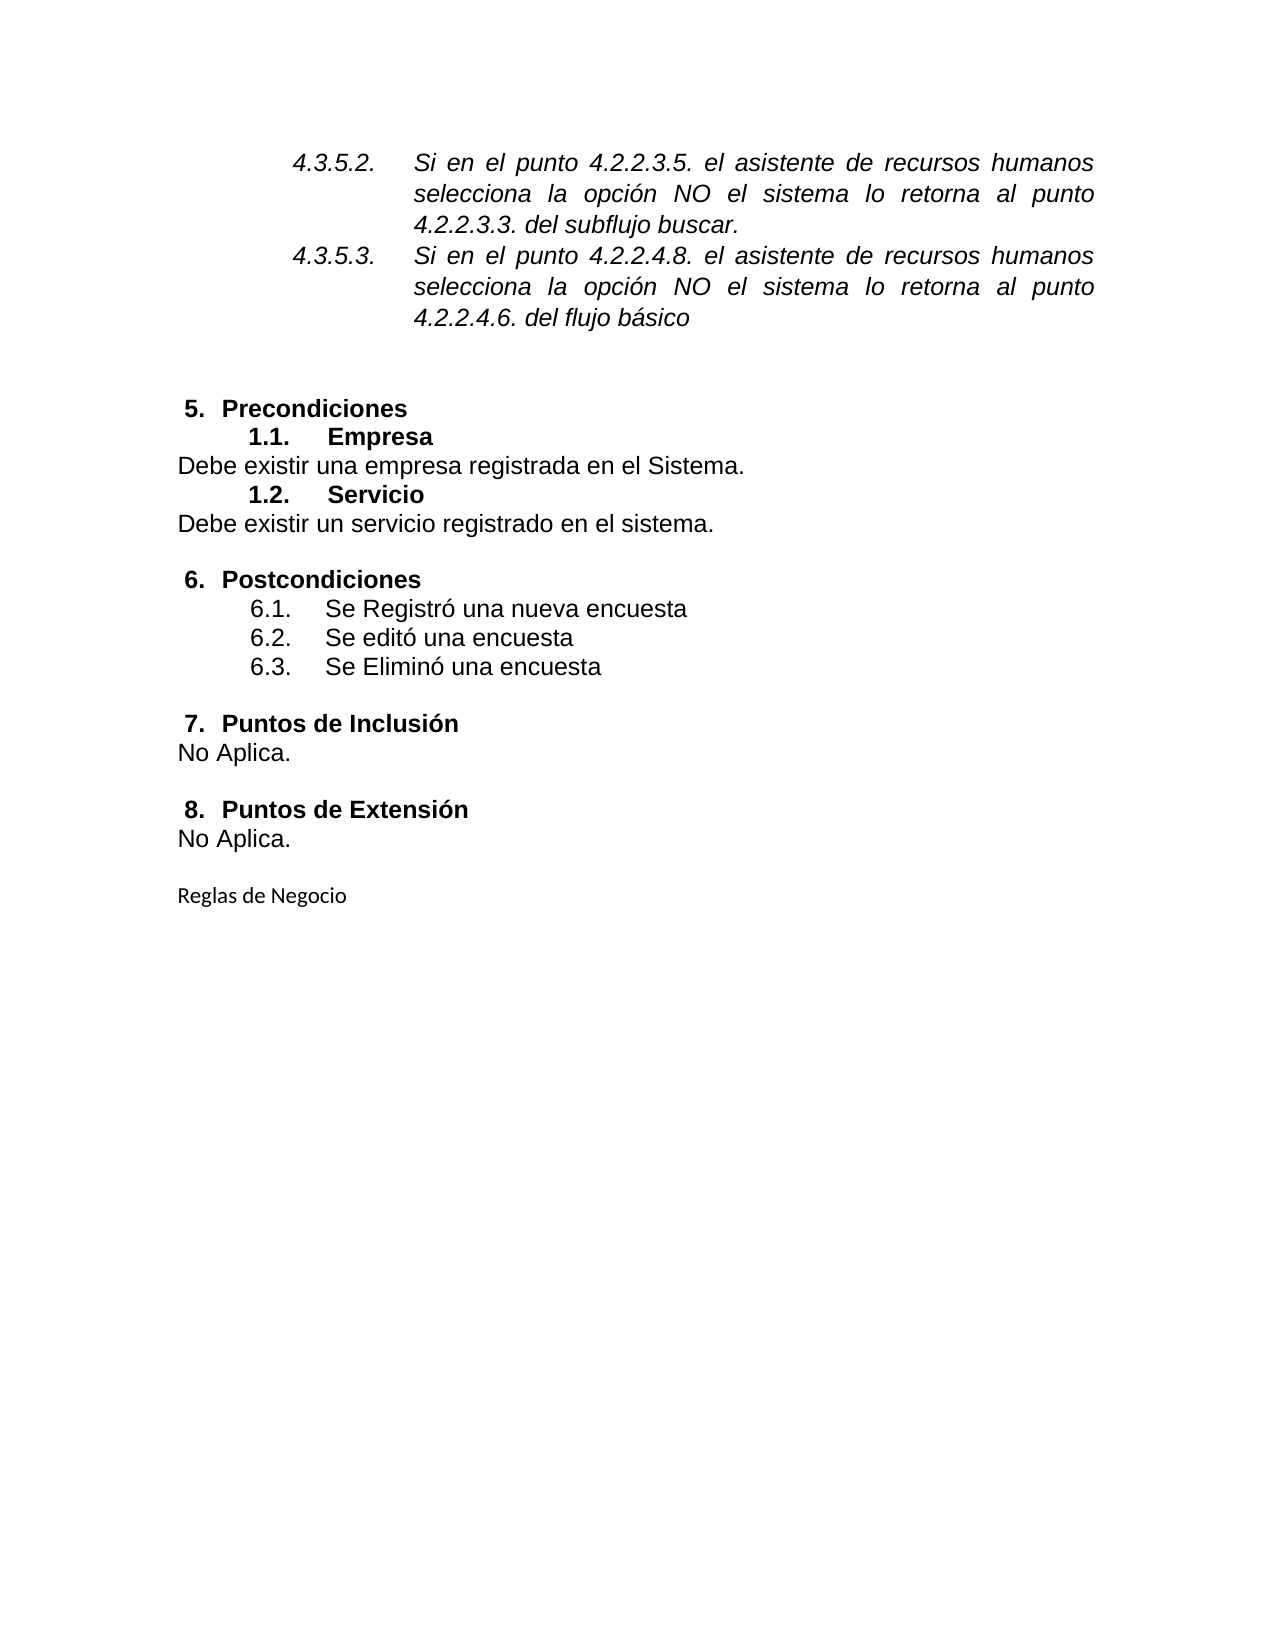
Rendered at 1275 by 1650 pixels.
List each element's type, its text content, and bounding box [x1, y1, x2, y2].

list Si en el punto 4.2.2.4.8. el asistente de recursos humanos selecciona la opción NO el sistema lo retorna al punto 4.2.2.4.6. del flujo básico [376, 241, 1098, 332]
list Servicio [290, 480, 1098, 509]
text Debe existir una empresa registrada en el Sistema. [177, 451, 1098, 480]
text No Aplica. [177, 738, 1098, 767]
text Reglas de Negocio [177, 882, 1098, 910]
text No Aplica. [177, 824, 1098, 853]
list Se editó una encuesta [250, 623, 1098, 652]
title Precondiciones [184, 394, 1098, 422]
list Empresa [290, 422, 1098, 451]
list Se Registró una nueva encuesta [250, 594, 1098, 623]
list Si en el punto 4.2.2.3.5. el asistente de recursos humanos selecciona la opción NO el sistema lo retorna al punto 4.2.2.3.3. del subflujo buscar. [376, 148, 1098, 238]
title Postcondiciones [184, 565, 1098, 594]
title Puntos de Extensión [184, 795, 1098, 824]
list Se Eliminó una encuesta [250, 652, 1098, 680]
title Puntos de Inclusión [184, 709, 1098, 738]
text Debe existir un servicio registrado en el sistema. [177, 509, 1098, 537]
